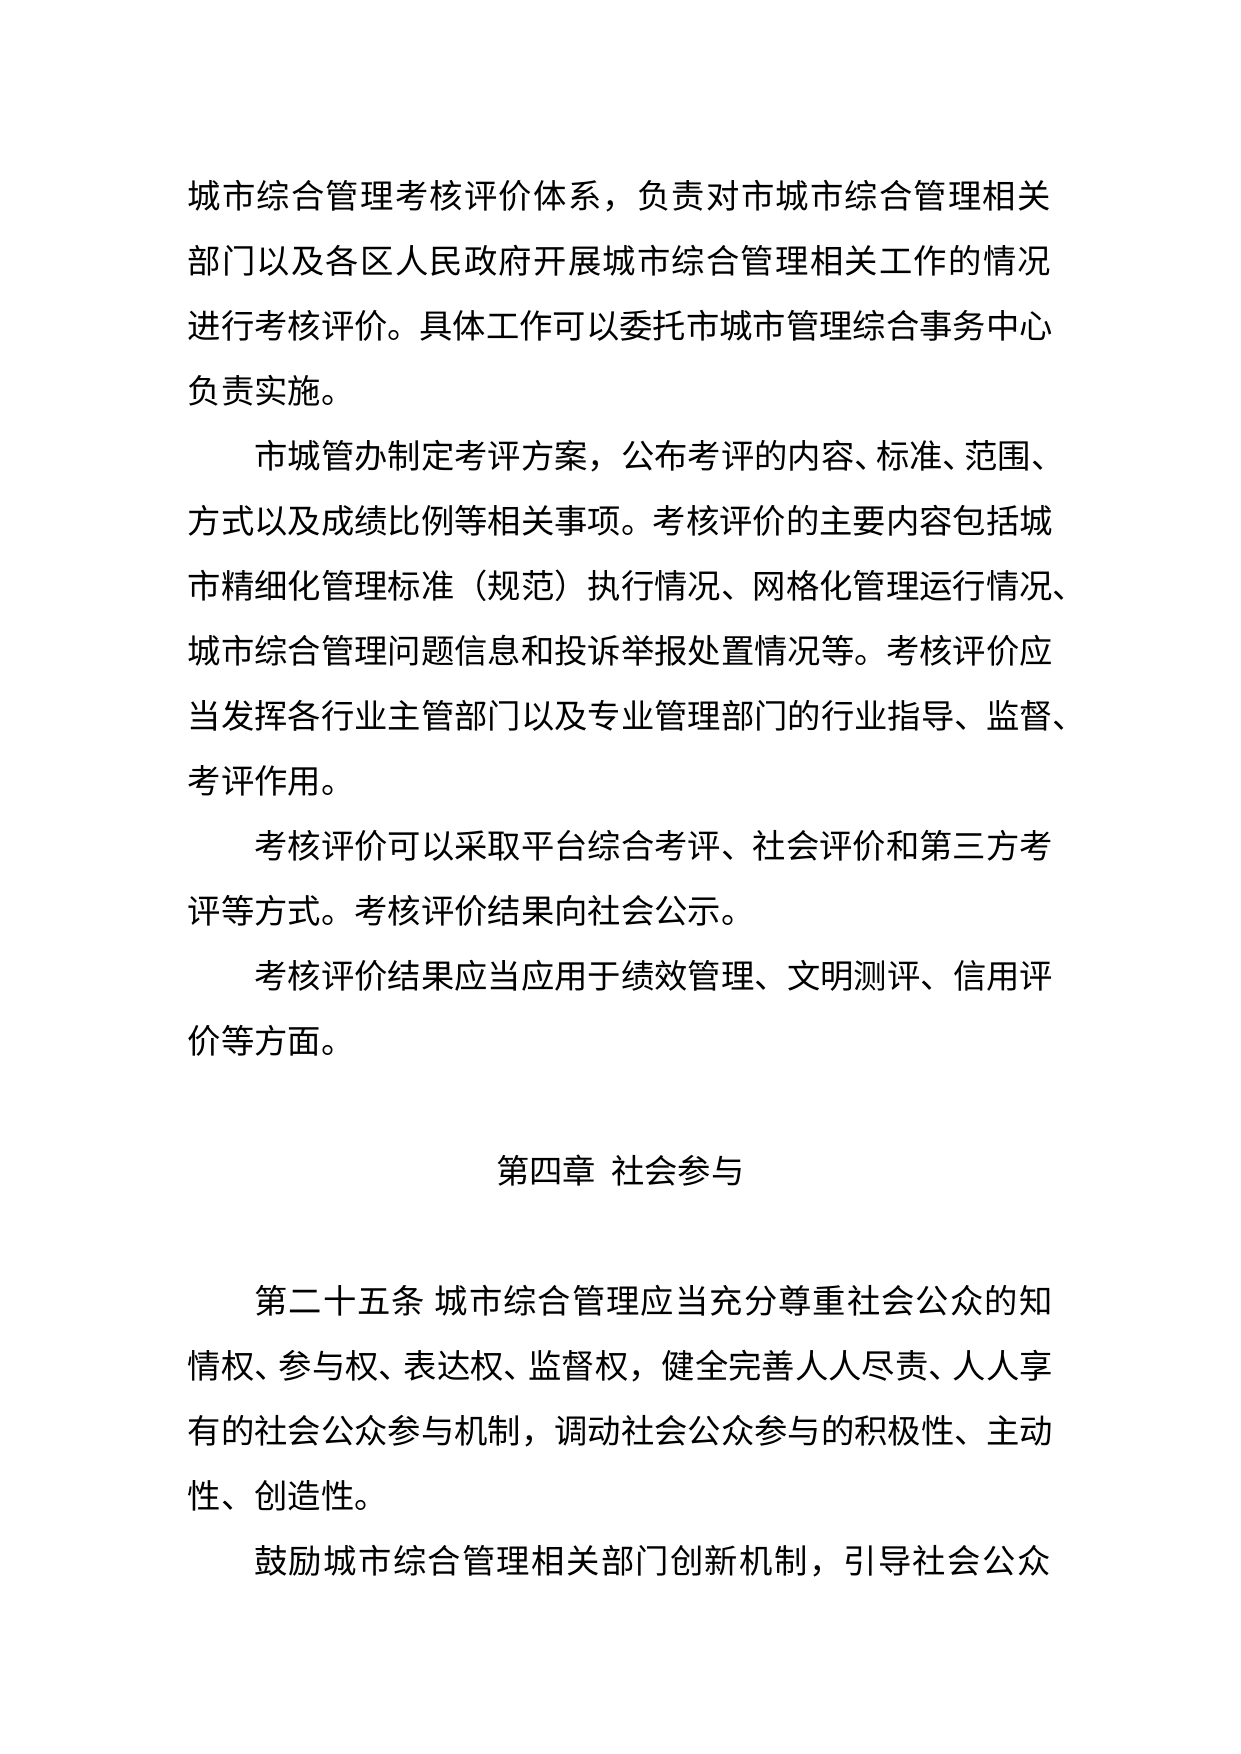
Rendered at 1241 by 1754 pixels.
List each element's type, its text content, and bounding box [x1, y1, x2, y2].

text 考核评价结果应当应用于绩效管理、文明测评、信用评价等方面。 [187, 1267, 1053, 1397]
text 具体办法由市城管办制定。 [187, 357, 1053, 422]
text 第二十四条 市城管办应当建立公开、公平、公正的市级城市综合管理考核评价体系，负责对市城市综合管理相关部门以及各区人民政府开展城市综合管理相关工作的情况进行考核评价。具体工作可以委托市城市管理综合事务中心负责实施。 [187, 422, 1053, 747]
text 考核评价可以采取平台综合考评、社会评价和第三方考评等方式。考核评价结果向社会公示。 [187, 1137, 1053, 1267]
text 第四章 社会参与 [187, 1462, 1053, 1527]
text 市城管办制定考评方案，公布考评的内容、标准、范围、方式以及成绩比例等相关事项。考核评价的主要内容包括城市精细化管理标准（规范）执行情况、网格化管理运行情况、城市综合管理问题信息和投诉举报处置情况等。考核评价应当发挥各行业主管部门以及专业管理部门的行业指导、监督、考评作用。 [187, 747, 1053, 1137]
text 对应的责任单位应当按照规定接收、受理并处置城市综合管理任务。对任务派发存在异议的，由市智慧城市管理监督指挥机构最终予以协调确定。 [187, 162, 1053, 357]
